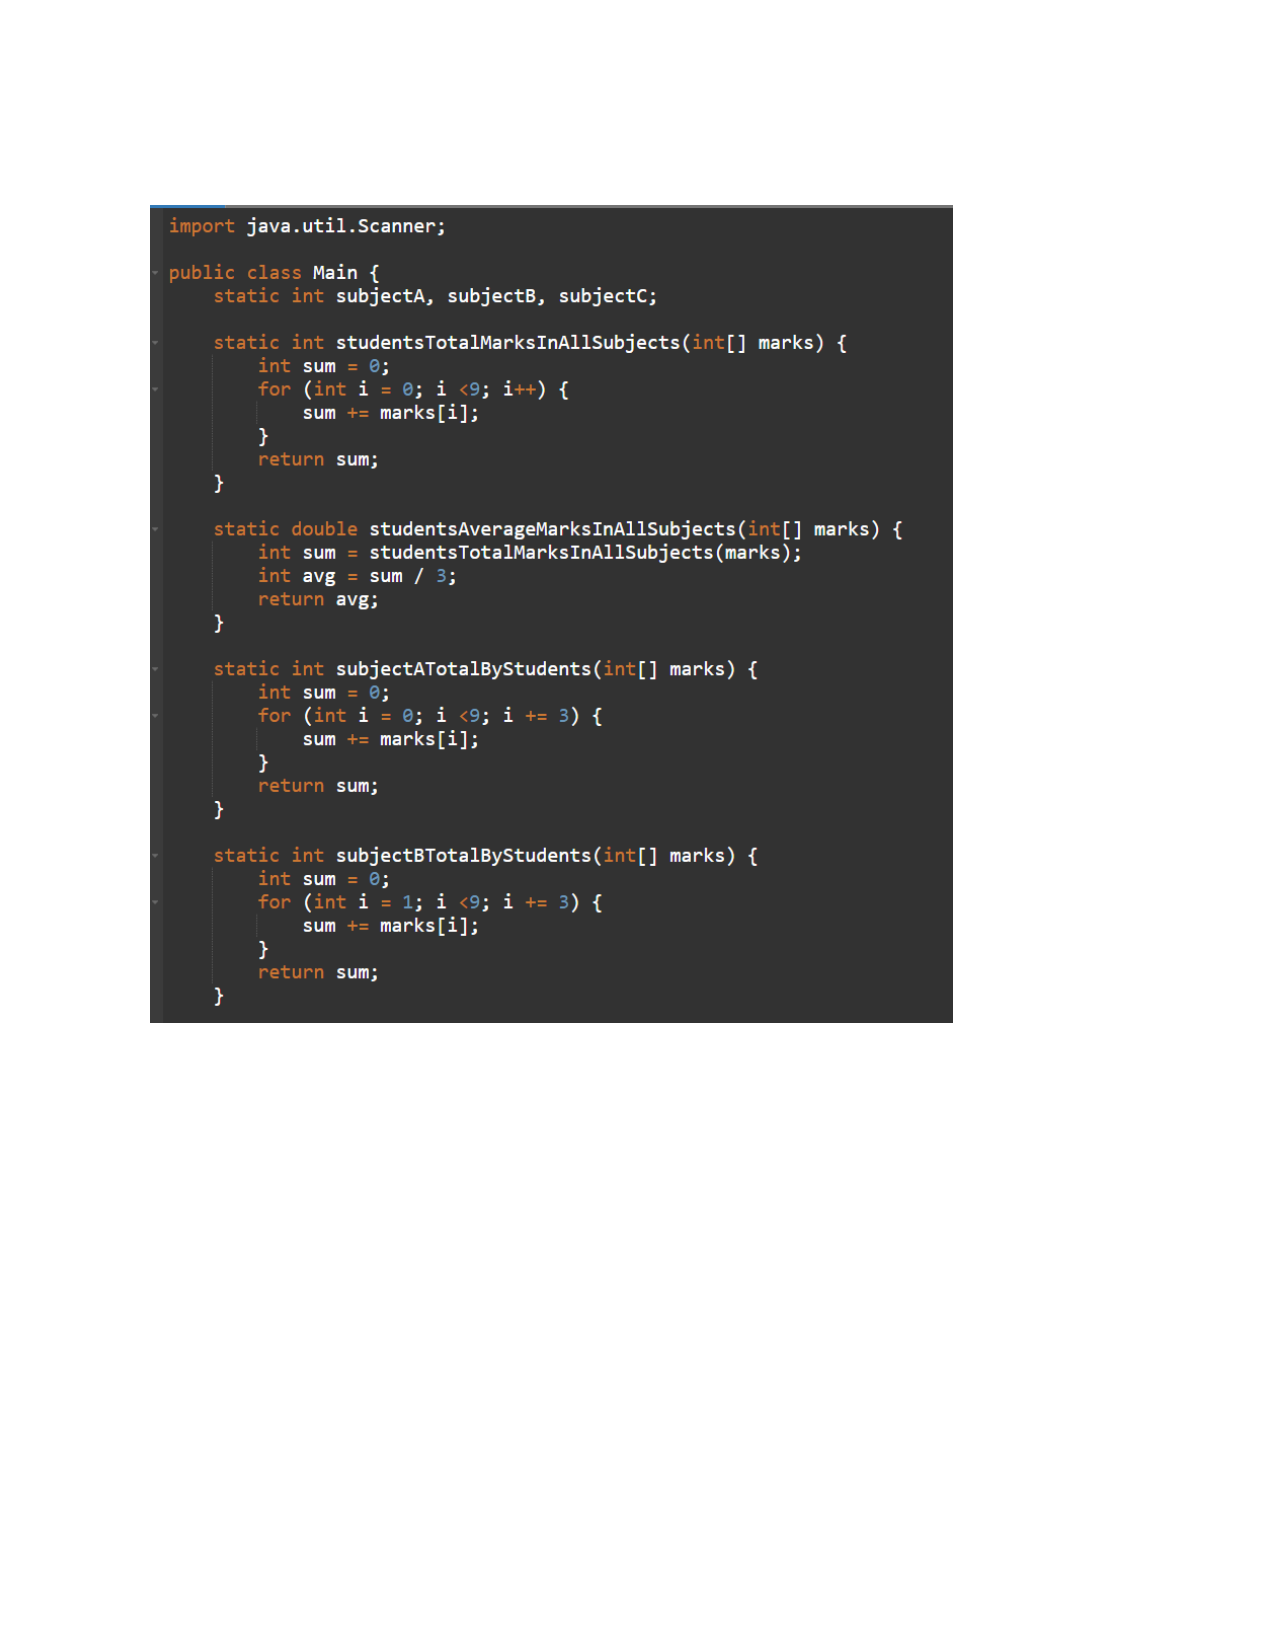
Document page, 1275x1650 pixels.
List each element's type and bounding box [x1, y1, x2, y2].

picture [150, 205, 953, 1023]
